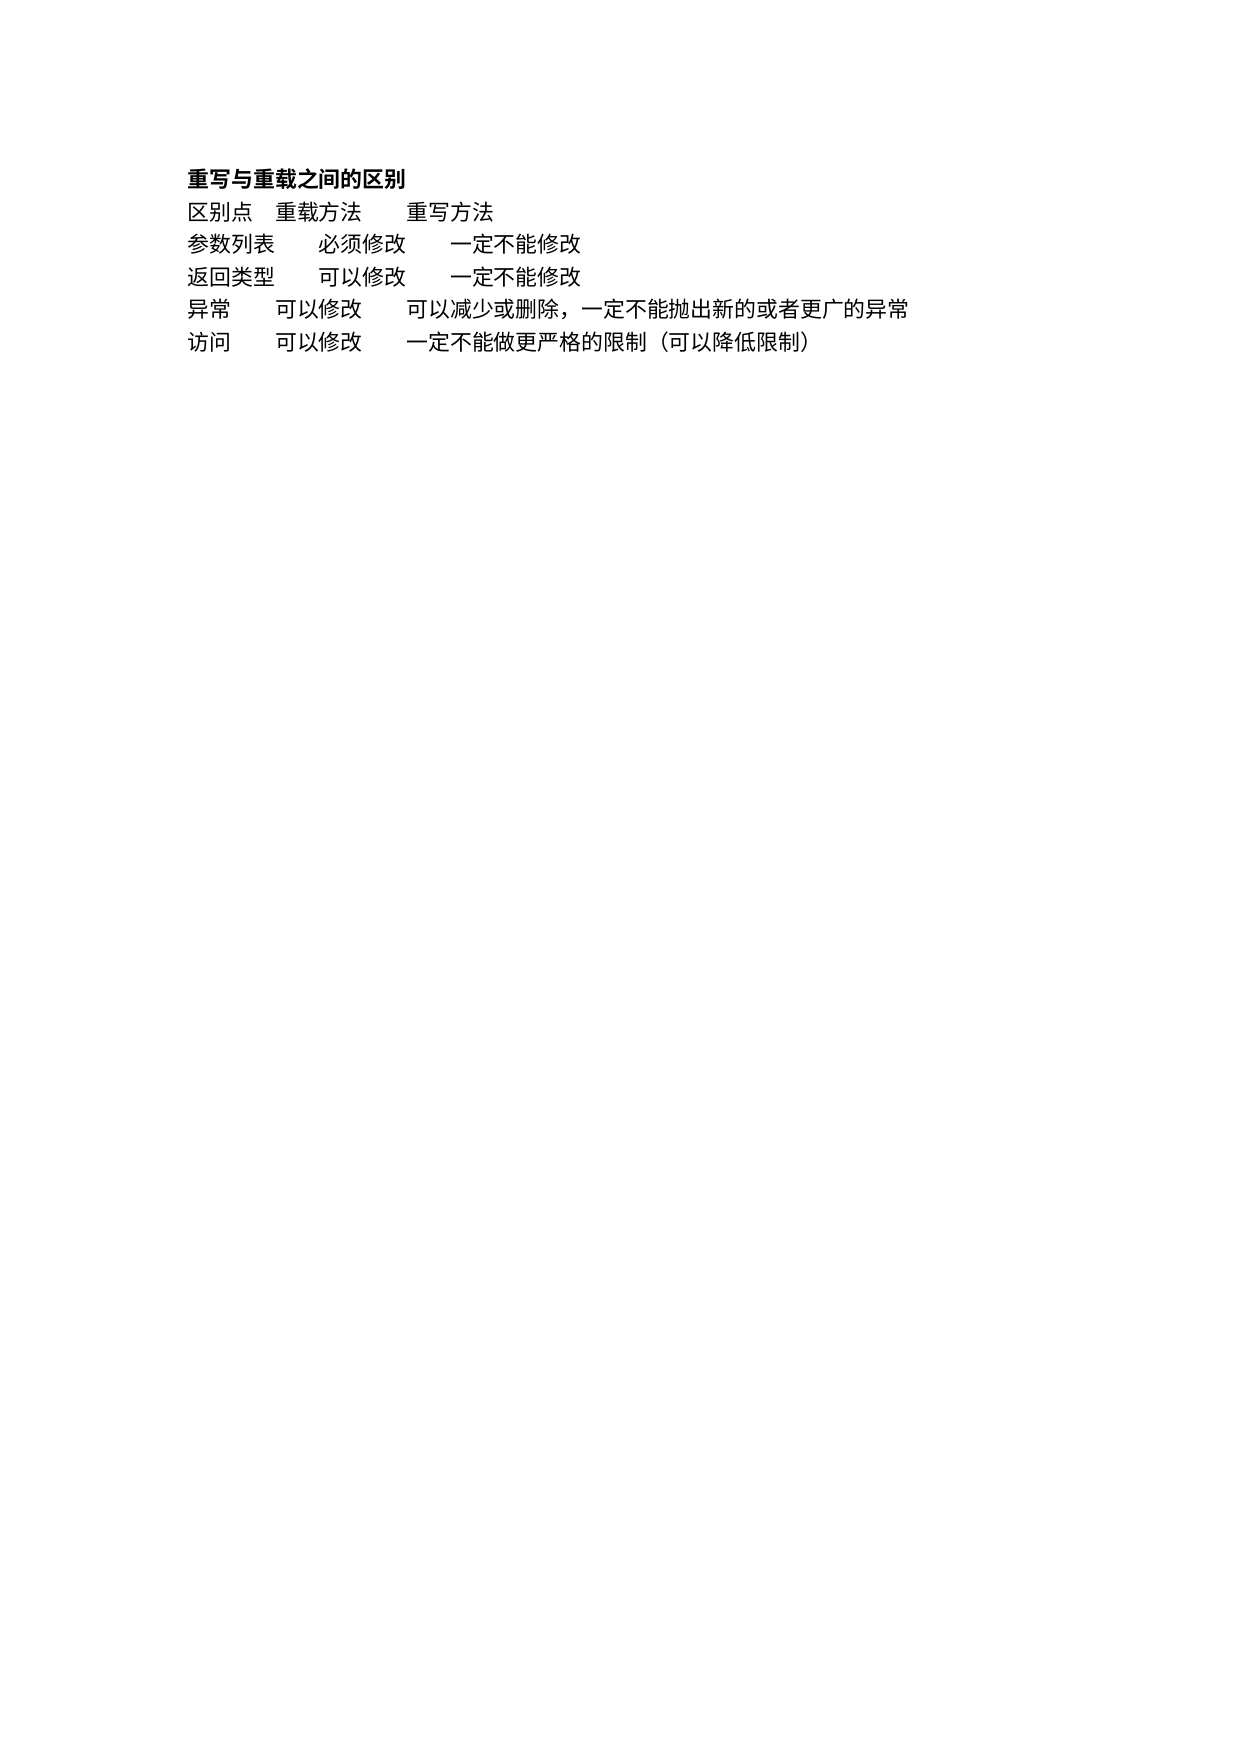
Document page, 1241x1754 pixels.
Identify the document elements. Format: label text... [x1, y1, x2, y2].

text 异常 可以修改 可以减少或删除，一定不能抛出新的或者更广的异常 [187, 292, 1053, 324]
text 返回类型 可以修改 一定不能修改 [187, 259, 1053, 292]
text 区别点 重载方法 重写方法 [187, 194, 1053, 227]
text 重写与重载之间的区别 [187, 162, 1053, 194]
text 访问 可以修改 一定不能做更严格的限制（可以降低限制） [187, 324, 1053, 357]
text 参数列表 必须修改 一定不能修改 [187, 227, 1053, 259]
